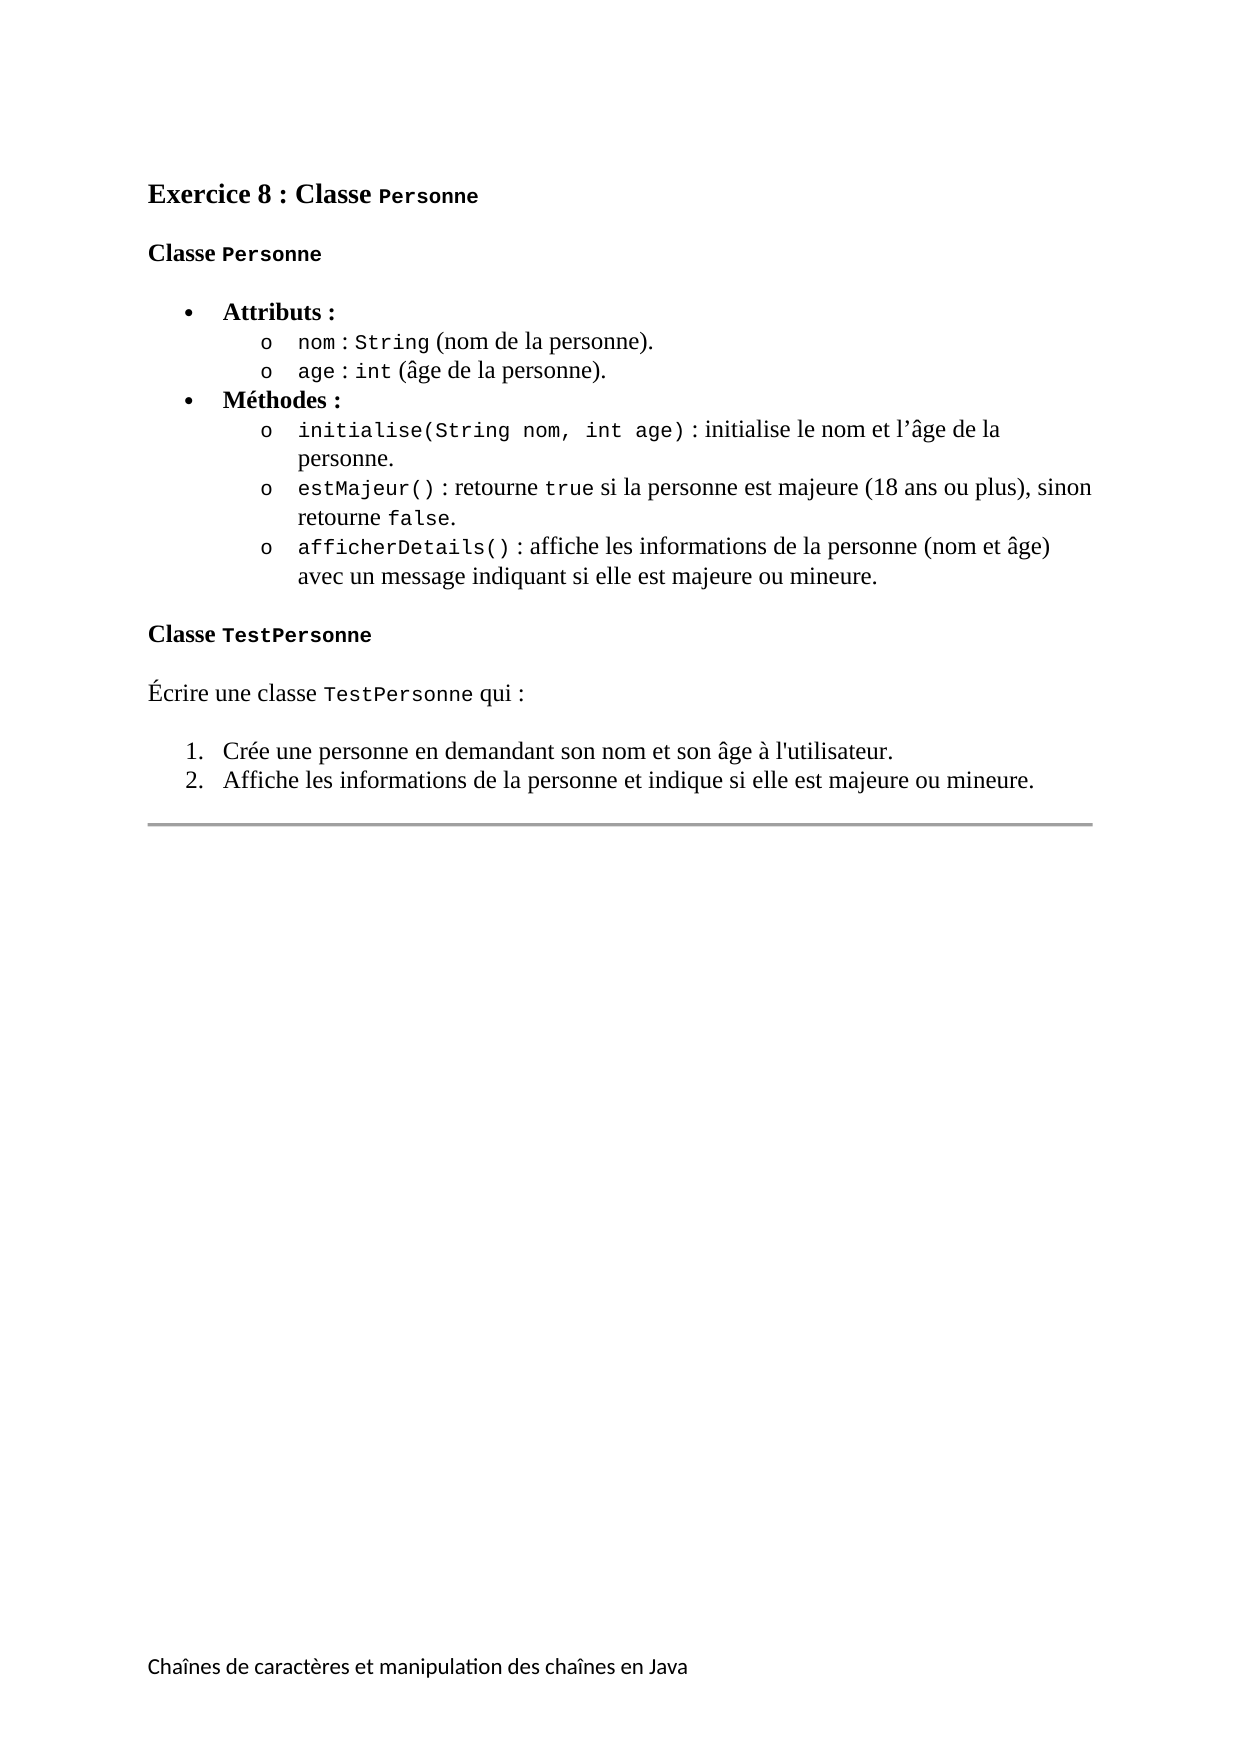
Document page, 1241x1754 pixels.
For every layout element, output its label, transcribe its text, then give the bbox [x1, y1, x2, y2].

list age : int (âge de la personne). [260, 356, 1093, 385]
list Affiche les informations de la personne et indique si elle est majeure ou mineure. [185, 765, 1093, 794]
text Exercice 8 : Classe Personne [148, 177, 1093, 209]
list initialise(String nom, int age) : initialise le nom et l’âge de la personne. [260, 414, 1093, 472]
list Crée une personne en demandant son nom et son âge à l'utilisateur. [185, 736, 1093, 765]
list Méthodes : [185, 385, 1093, 414]
text Classe TestPersonne [148, 619, 1093, 648]
list nom : String (nom de la personne). [260, 326, 1093, 356]
list afficherDetails() : affiche les informations de la personne (nom et âge) avec un message indiquant si elle est majeure ou mineure. [260, 531, 1093, 590]
text Écrire une classe TestPersonne qui : [148, 678, 1093, 707]
list Attributs : [185, 297, 1093, 326]
text Classe Personne [148, 238, 1093, 268]
list estMajeur() : retourne true si la personne est majeure (18 ans ou plus), sinon retourne false. [260, 472, 1093, 531]
